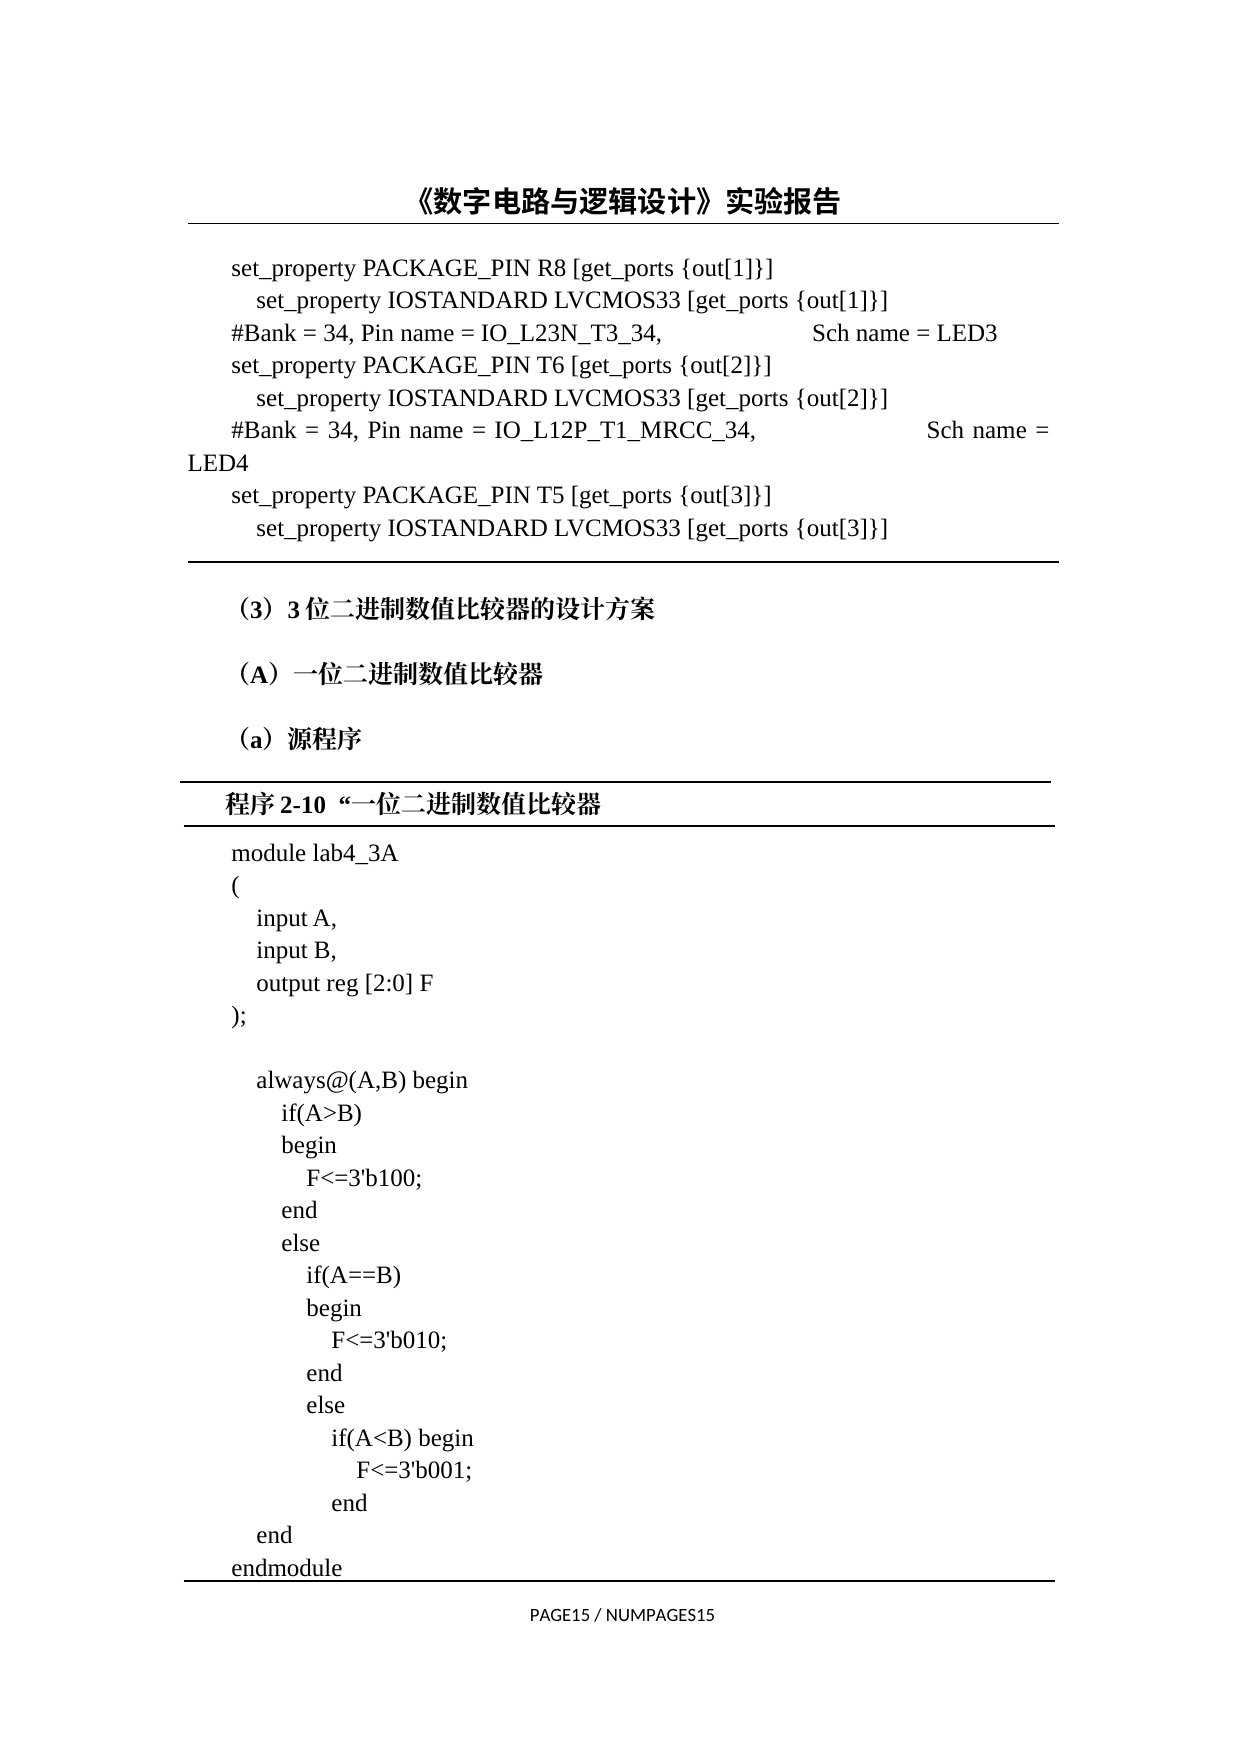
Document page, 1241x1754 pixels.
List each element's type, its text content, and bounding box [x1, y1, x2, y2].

text module lab4_3A [187, 836, 1053, 868]
text if(A<B) begin [187, 1421, 1053, 1453]
text end [187, 1193, 1053, 1226]
text always@(A,B) begin [187, 1063, 1053, 1096]
text 程序2-10 “一位二进制数值比较器 [187, 771, 1053, 825]
text F<=3'b100; [187, 1161, 1053, 1193]
text set_property IOSTANDARD LVCMOS33 [get_ports {out[1]}] [187, 283, 1053, 316]
text #Bank = 34, Pin name = IO_L23N_T3_34, Sch name = LED3 [187, 316, 1053, 348]
text input A, [187, 901, 1053, 933]
text （3）3位二进制数值比较器的设计方案 [187, 576, 1053, 641]
text begin [187, 1291, 1053, 1323]
text else [187, 1388, 1053, 1421]
text set_property IOSTANDARD LVCMOS33 [get_ports {out[3]}] [187, 511, 1053, 543]
text （a）源程序 [187, 706, 1053, 771]
text input B, [187, 933, 1053, 966]
text if(A==B) [187, 1258, 1053, 1291]
text ( [187, 868, 1053, 901]
text if(A>B) [187, 1096, 1053, 1128]
text F<=3'b010; [187, 1323, 1053, 1356]
text end [187, 1356, 1053, 1388]
text set_property PACKAGE_PIN T5 [get_ports {out[3]}] [187, 478, 1053, 511]
text ); [187, 998, 1053, 1031]
text end [187, 1518, 1053, 1551]
text else [187, 1226, 1053, 1258]
text output reg [2:0] F [187, 966, 1053, 998]
text （A）一位二进制数值比较器 [187, 641, 1053, 706]
text set_property PACKAGE_PIN R8 [get_ports {out[1]}] [187, 251, 1053, 283]
text set_property IOSTANDARD LVCMOS33 [get_ports {out[2]}] [187, 381, 1053, 413]
text begin [187, 1128, 1053, 1161]
text #Bank = 34, Pin name = IO_L12P_T1_MRCC_34, Sch name = LED4 [187, 413, 1053, 478]
text F<=3'b001; [187, 1453, 1053, 1486]
text end [187, 1486, 1053, 1518]
text endmodule [187, 1551, 1053, 1580]
text set_property PACKAGE_PIN T6 [get_ports {out[2]}] [187, 348, 1053, 381]
